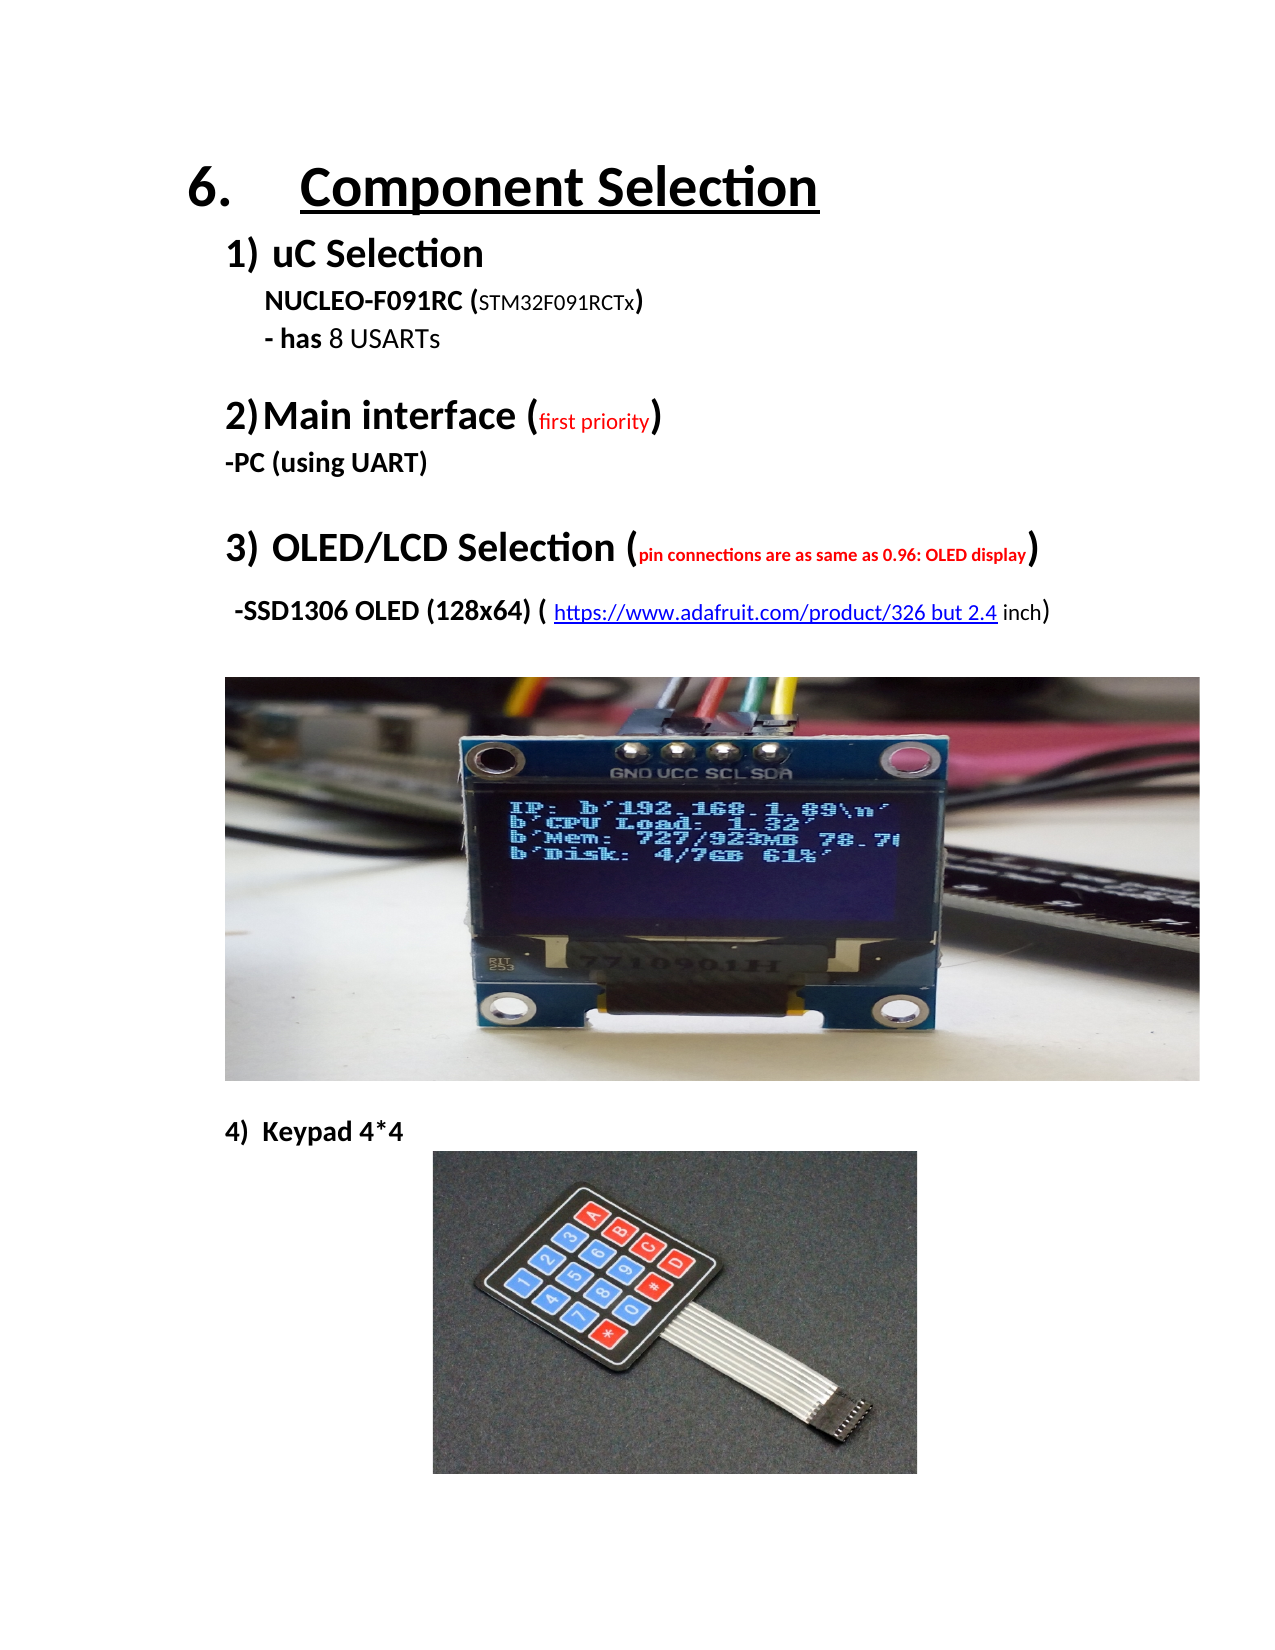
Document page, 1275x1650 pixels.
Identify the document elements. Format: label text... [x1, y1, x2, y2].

list Component Selection [187, 150, 1125, 221]
list -PC (using UART) [225, 444, 1125, 479]
list Keypad 4*4 [225, 1113, 1125, 1148]
list NUCLEO-F091RC (STM32F091RCTx) [225, 282, 1125, 317]
list uC Selection [225, 227, 1125, 278]
list OLED/LCD Selection (pin connections are as same as 0.96: OLED display) [225, 521, 1125, 571]
text -SSD1306 OLED (128x64) ( https://www.adafruit.com/product/326 but 2.4 inch) [234, 592, 1125, 628]
list - has 8 USARTs [225, 320, 1125, 356]
picture [225, 677, 1200, 1081]
picture [432, 1151, 918, 1474]
list Main interface (first priority) [225, 389, 1125, 440]
